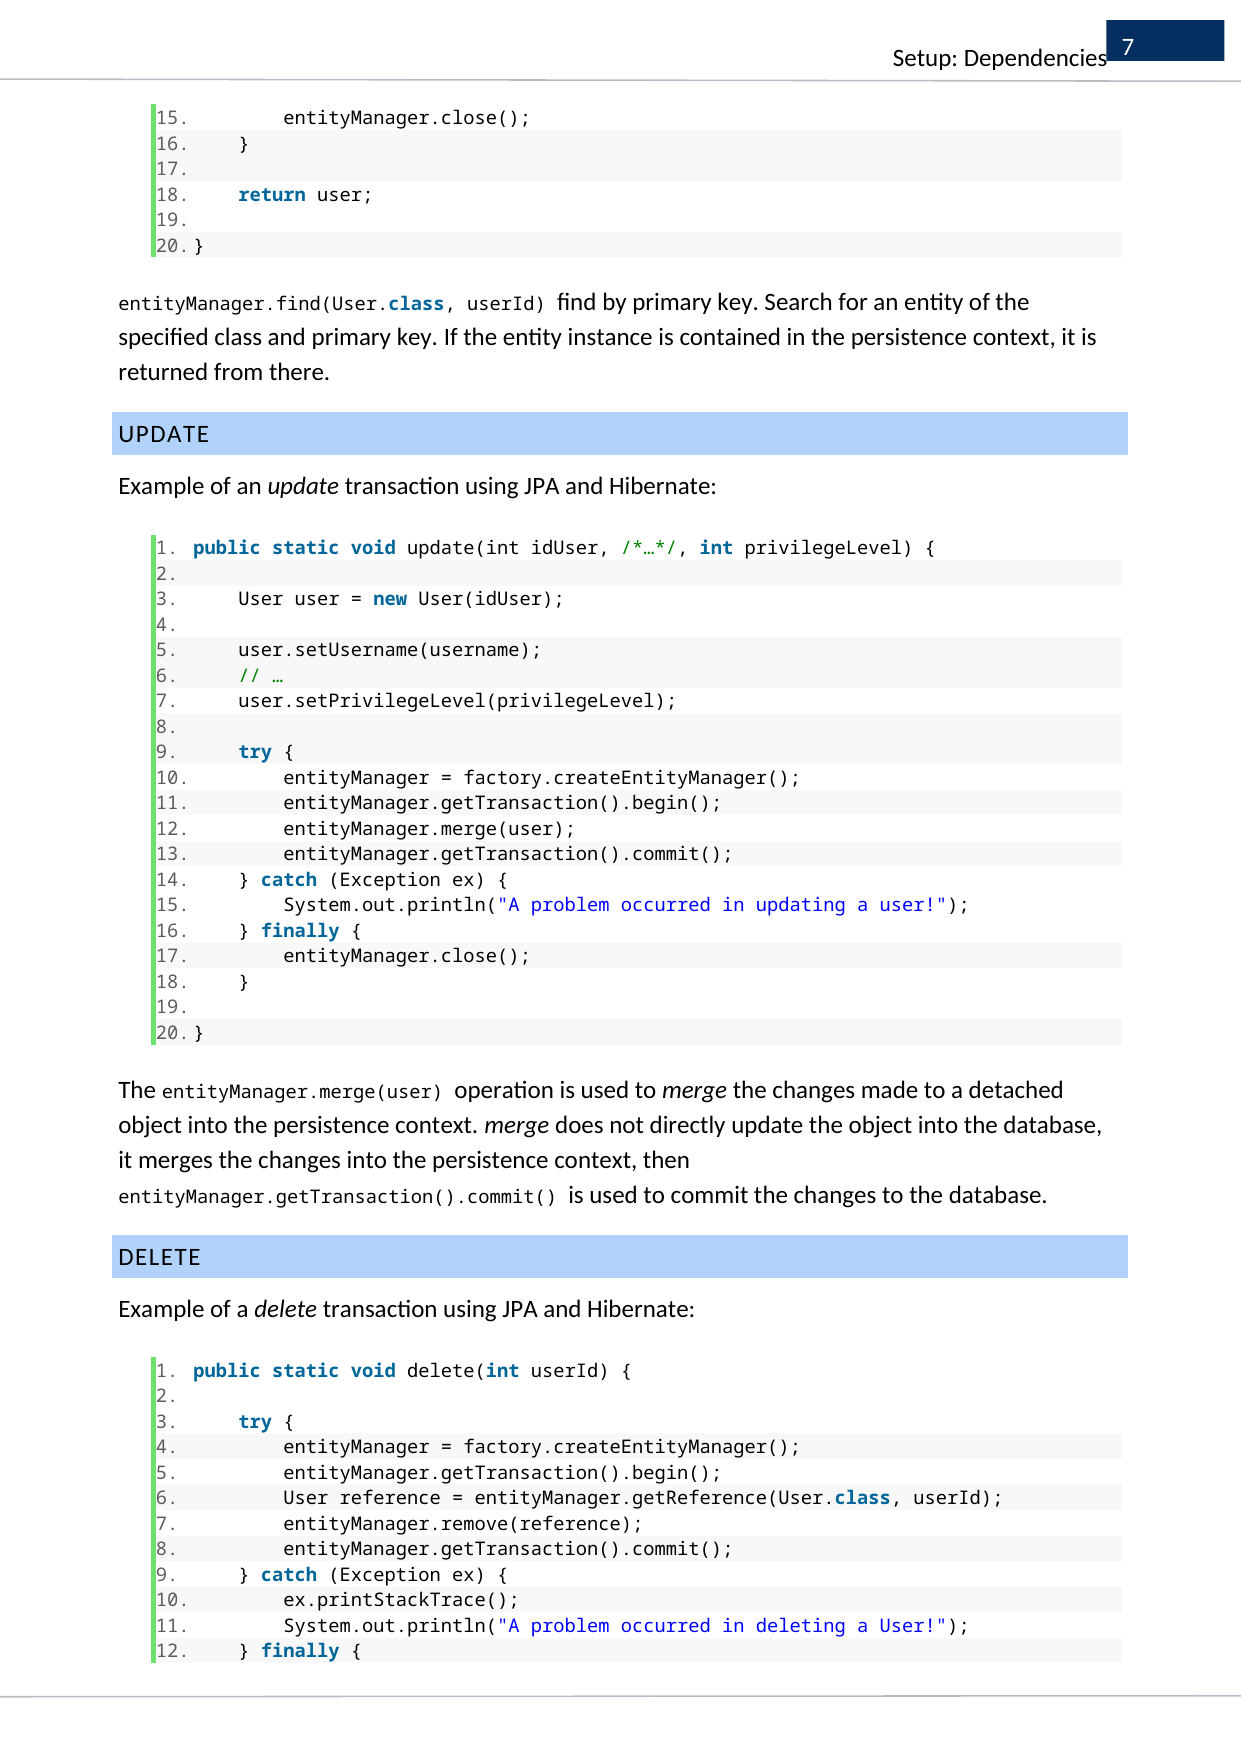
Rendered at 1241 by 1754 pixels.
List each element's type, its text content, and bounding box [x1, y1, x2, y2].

list } [156, 232, 1122, 257]
list } [156, 968, 1122, 994]
list user.setUsername(username); [156, 637, 1122, 662]
list entityManager.getTransaction().begin(); [156, 790, 1122, 815]
list System.out.println("A problem occurred in updating a user!"); [156, 892, 1122, 917]
list } [156, 130, 1122, 155]
list try { [156, 1408, 1122, 1433]
text The entityManager.merge(user) operation is used to merge the changes made to a detached object into the persistence context. merge does not directly update the object into the database, it merges the changes into the persistence context, then entityManager.getTransaction().commit() is used to commit the changes to the database. [118, 1074, 1122, 1209]
list entityManager = factory.createEntityManager(); [156, 1433, 1122, 1459]
list public static void delete(int userId) { [156, 1357, 1122, 1382]
list entityManager.close(); [156, 104, 1122, 130]
list // … [156, 662, 1122, 688]
list entityManager.getTransaction().commit(); [156, 841, 1122, 866]
subtitle Delete [118, 1241, 1122, 1272]
list entityManager.remove(reference); [156, 1510, 1122, 1536]
list } finally { [156, 1638, 1122, 1663]
list entityManager.close(); [156, 943, 1122, 968]
text entityManager.find(User.class, userId) find by primary key. Search for an entity of the specified class and primary key. If the entity instance is contained in the persistence context, it is returned from there. [118, 287, 1122, 387]
list user.setPrivilegeLevel(privilegeLevel); [156, 688, 1122, 713]
list public static void update(int idUser, /*…*/, int privilegeLevel) { [151, 534, 1122, 560]
list } catch (Exception ex) { [156, 866, 1122, 892]
list } catch (Exception ex) { [156, 1561, 1122, 1587]
list entityManager.getTransaction().begin(); [156, 1459, 1122, 1484]
list return user; [156, 181, 1122, 206]
list } [156, 1019, 1122, 1045]
list System.out.println("A problem occurred in deleting a User!"); [156, 1612, 1122, 1638]
text Example of an update transaction using JPA and Hibernate: [118, 470, 1122, 501]
list entityManager = factory.createEntityManager(); [156, 764, 1122, 790]
list try { [156, 739, 1122, 764]
list User user = new User(idUser); [156, 586, 1122, 611]
list entityManager.merge(user); [156, 815, 1122, 841]
list } finally { [156, 917, 1122, 943]
list entityManager.getTransaction().commit(); [156, 1536, 1122, 1561]
text Example of a delete transaction using JPA and Hibernate: [118, 1293, 1122, 1323]
list User reference = entityManager.getReference(User.class, userId); [156, 1484, 1122, 1510]
subtitle Update [118, 419, 1122, 449]
list ex.printStackTrace(); [156, 1587, 1122, 1612]
